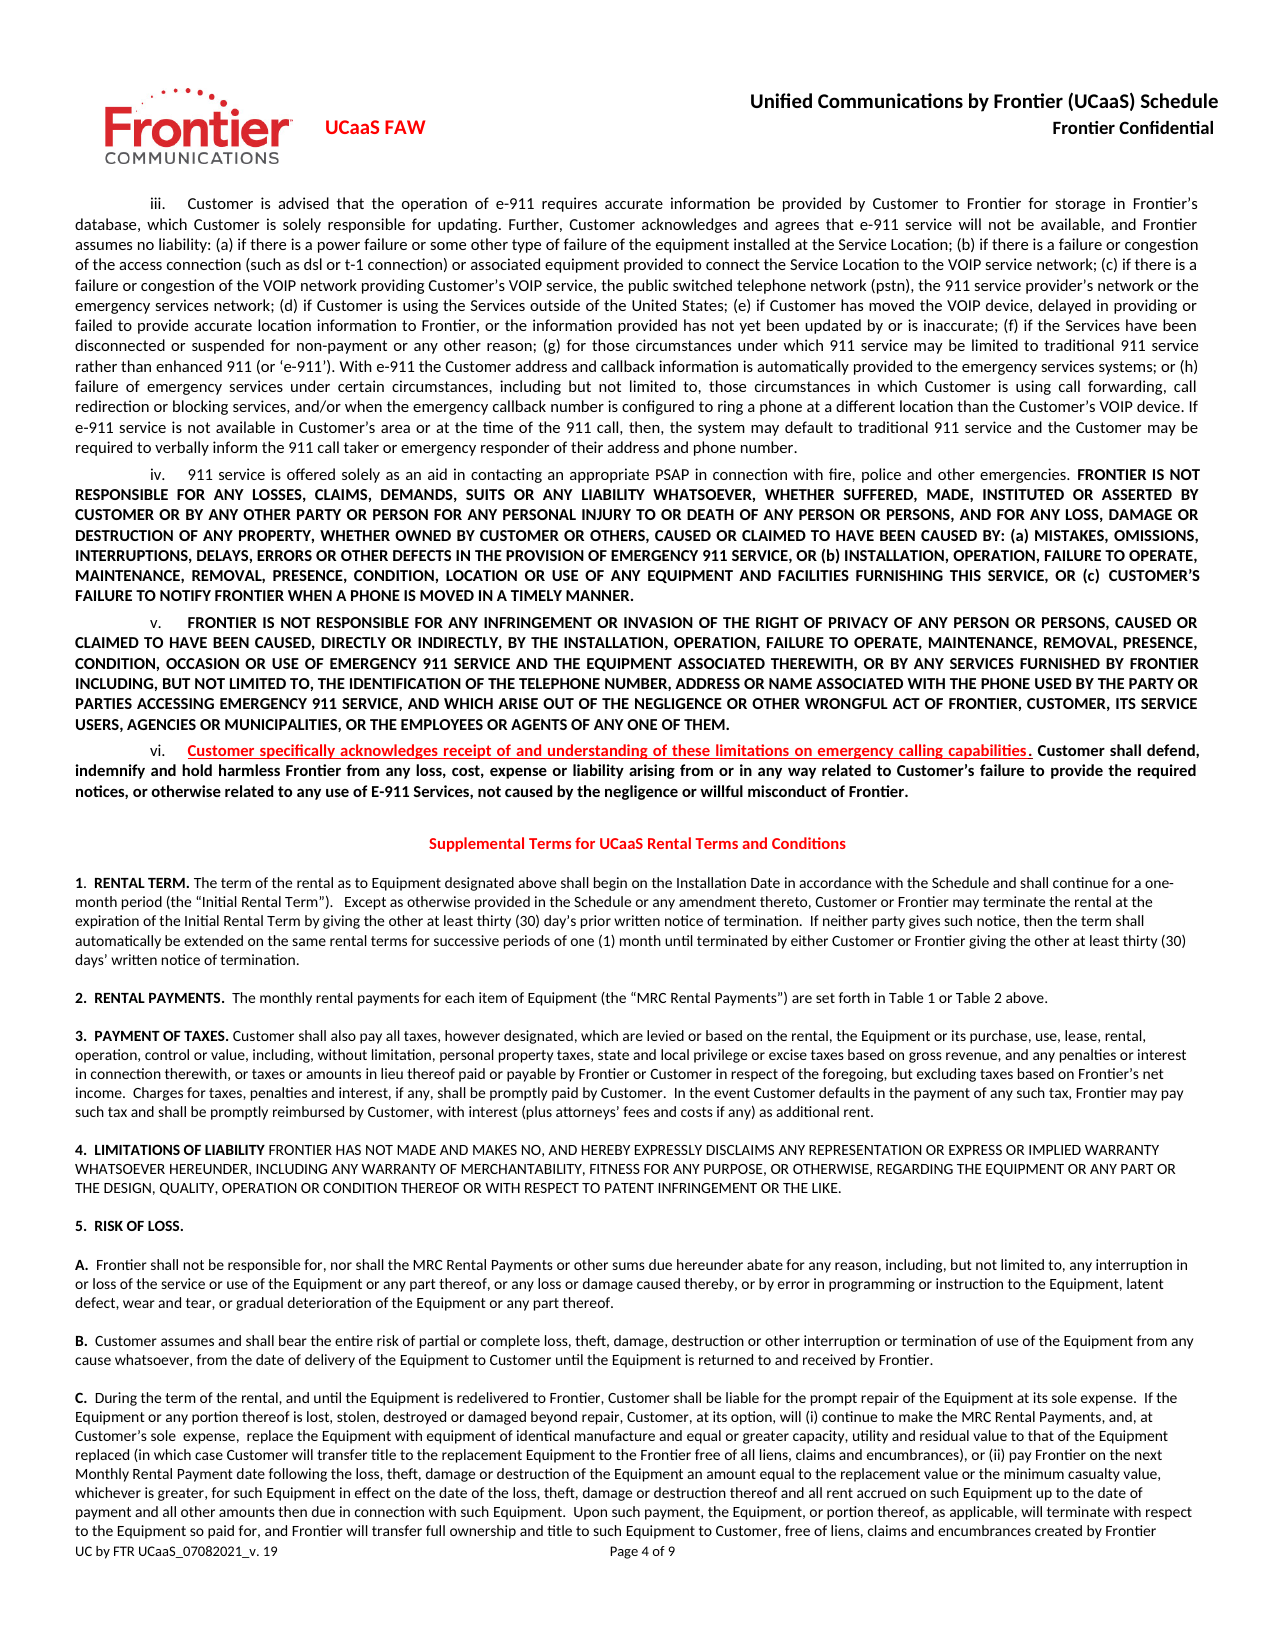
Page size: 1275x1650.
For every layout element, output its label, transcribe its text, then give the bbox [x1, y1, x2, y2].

text 4. Limitations of Liability FRONTIER HAS NOT MADE AND MAKES NO, AND HEREBY EXPRESSLY DISCLAIMS ANY REPRESENTATION OR EXPRESS OR IMPLIED WARRANTY WHATSOEVER HEREUNDER, INCLUDING ANY WARRANTY OF MERCHANTABILITY, FITNESS FOR ANY PURPOSE, OR OTHERWISE, REGARDING THE EQUIPMENT OR ANY PART OR THE DESIGN, QUALITY, OPERATION OR CONDITION THEREOF OR WITH RESPECT TO PATENT INFRINGEMENT OR THE LIKE. [75, 1140, 1200, 1198]
list FRONTIER IS NOT RESPONSIBLE FOR ANY INFRINGEMENT OR INVASION OF THE RIGHT OF PRIVACY OF ANY PERSON OR PERSONS, CAUSED OR CLAIMED TO HAVE BEEN CAUSED, DIRECTLY OR INDIRECTLY, BY THE INSTALLATION, OPERATION, FAILURE TO OPERATE, MAINTENANCE, REMOVAL, PRESENCE, CONDITION, OCCASION OR USE OF EMERGENCY 911 SERVICE AND THE EQUIPMENT ASSOCIATED THEREWITH, OR BY ANY SERVICES FURNISHED BY FRONTIER INCLUDING, BUT NOT LIMITED TO, THE IDENTIFICATION OF THE TELEPHONE NUMBER, ADDRESS OR NAME ASSOCIATED WITH THE PHONE USED BY THE PARTY OR PARTIES ACCESSING EMERGENCY 911 SERVICE, AND WHICH ARISE OUT OF THE NEGLIGENCE OR OTHER WRONGFUL ACT OF FRONTIER, CUSTOMER, ITS SERVICE USERS, AGENCIES OR MUNICIPALITIES, OR THE EMPLOYEES OR AGENTS OF ANY ONE OF THEM. [75, 612, 1200, 734]
list 911 service is offered solely as an aid in contacting an appropriate PSAP in connection with fire, police and other emergencies. FRONTIER IS NOT RESPONSIBLE FOR ANY LOSSES, CLAIMS, DEMANDS, SUITS OR ANY LIABILITY WHATSOEVER, WHETHER SUFFERED, MADE, INSTITUTED OR ASSERTED BY CUSTOMER OR BY ANY OTHER PARTY OR PERSON FOR ANY PERSONAL INJURY TO OR DEATH OF ANY PERSON OR PERSONS, AND FOR ANY LOSS, DAMAGE OR DESTRUCTION OF ANY PROPERTY, WHETHER OWNED BY CUSTOMER OR OTHERS, CAUSED OR CLAIMED TO HAVE BEEN CAUSED BY: (a) MISTAKES, OMISSIONS, INTERRUPTIONS, DELAYS, ERRORS OR OTHER DEFECTS IN THE PROVISION OF EMERGENCY 911 SERVICE, OR (b) INSTALLATION, OPERATION, FAILURE TO OPERATE, MAINTENANCE, REMOVAL, PRESENCE, CONDITION, LOCATION OR USE OF ANY EQUIPMENT AND FACILITIES FURNISHING THIS SERVICE, OR (c) CUSTOMER’S FAILURE TO NOTIFY FRONTIER WHEN A PHONE IS MOVED IN A TIMELY MANNER. [75, 464, 1200, 606]
text Supplemental Terms for UCaaS Rental Terms and Conditions [75, 833, 1200, 853]
text 1. Rental Term. The term of the rental as to Equipment designated above shall begin on the Installation Date in accordance with the Schedule and shall continue for a one-month period (the “Initial Rental Term”). Except as otherwise provided in the Schedule or any amendment thereto, Customer or Frontier may terminate the rental at the expiration of the Initial Rental Term by giving the other at least thirty (30) day’s prior written notice of termination. If neither party gives such notice, then the term shall automatically be extended on the same rental terms for successive periods of one (1) month until terminated by either Customer or Frontier giving the other at least thirty (30) days’ written notice of termination. [75, 873, 1200, 969]
text A. Frontier shall not be responsible for, nor shall the MRC Rental Payments or other sums due hereunder abate for any reason, including, but not limited to, any interruption in or loss of the service or use of the Equipment or any part thereof, or any loss or damage caused thereby, or by error in programming or instruction to the Equipment, latent defect, wear and tear, or gradual deterioration of the Equipment or any part thereof. [75, 1255, 1200, 1312]
text C. During the term of the rental, and until the Equipment is redelivered to Frontier, Customer shall be liable for the prompt repair of the Equipment at its sole expense. If the Equipment or any portion thereof is lost, stolen, destroyed or damaged beyond repair, Customer, at its option, will (i) continue to make the MRC Rental Payments, and, at Customer’s sole expense, replace the Equipment with equipment of identical manufacture and equal or greater capacity, utility and residual value to that of the Equipment replaced (in which case Customer will transfer title to the replacement Equipment to the Frontier free of all liens, claims and encumbrances), or (ii) pay Frontier on the next Monthly Rental Payment date following the loss, theft, damage or destruction of the Equipment an amount equal to the replacement value or the minimum casualty value, whichever is greater, for such Equipment in effect on the date of the loss, theft, damage or destruction thereof and all rent accrued on such Equipment up to the date of payment and all other amounts then due in connection with such Equipment. Upon such payment, the Equipment, or portion thereof, as applicable, will terminate with respect to the Equipment so paid for, and Frontier will transfer full ownership and title to such Equipment to Customer, free of liens, claims and encumbrances created by Frontier [75, 1388, 1200, 1541]
text 3. Payment of taxes. Customer shall also pay all taxes, however designated, which are levied or based on the rental, the Equipment or its purchase, use, lease, rental, operation, control or value, including, without limitation, personal property taxes, state and local privilege or excise taxes based on gross revenue, and any penalties or interest in connection therewith, or taxes or amounts in lieu thereof paid or payable by Frontier or Customer in respect of the foregoing, but excluding taxes based on Frontier’s net income. Charges for taxes, penalties and interest, if any, shall be promptly paid by Customer. In the event Customer defaults in the payment of any such tax, Frontier may pay such tax and shall be promptly reimbursed by Customer, with interest (plus attorneys’ fees and costs if any) as additional rent. [75, 1026, 1200, 1121]
text B. Customer assumes and shall bear the entire risk of partial or complete loss, theft, damage, destruction or other interruption or termination of use of the Equipment from any cause whatsoever, from the date of delivery of the Equipment to Customer until the Equipment is returned to and received by Frontier. [75, 1331, 1200, 1369]
text 2. Rental payments. The monthly rental payments for each item of Equipment (the “MRC Rental Payments”) are set forth in Table 1 or Table 2 above. [75, 988, 1200, 1007]
list Customer is advised that the operation of e-911 requires accurate information be provided by Customer to Frontier for storage in Frontier’s database, which Customer is solely responsible for updating. Further, Customer acknowledges and agrees that e-911 service will not be available, and Frontier assumes no liability: (a) if there is a power failure or some other type of failure of the equipment installed at the Service Location; (b) if there is a failure or congestion of the access connection (such as dsl or t-1 connection) or associated equipment provided to connect the Service Location to the VOIP service network; (c) if there is a failure or congestion of the VOIP network providing Customer’s VOIP service, the public switched telephone network (pstn), the 911 service provider’s network or the emergency services network; (d) if Customer is using the Services outside of the United States; (e) if Customer has moved the VOIP device, delayed in providing or failed to provide accurate location information to Frontier, or the information provided has not yet been updated by or is inaccurate; (f) if the Services have been disconnected or suspended for non-payment or any other reason; (g) for those circumstances under which 911 service may be limited to traditional 911 service rather than enhanced 911 (or ‘e-911’). With e-911 the Customer address and callback information is automatically provided to the emergency services systems; or (h) failure of emergency services under certain circumstances, including but not limited to, those circumstances in which Customer is using call forwarding, call redirection or blocking services, and/or when the emergency callback number is configured to ring a phone at a different location than the Customer’s VOIP device. If e-911 service is not available in Customer’s area or at the time of the 911 call, then, the system may default to traditional 911 service and the Customer may be required to verbally inform the 911 call taker or emergency responder of their address and phone number. [75, 193, 1200, 458]
list Customer specifically acknowledges receipt of and understanding of these limitations on emergency calling capabilities. Customer shall defend, indemnify and hold harmless Frontier from any loss, cost, expense or liability arising from or in any way related to Customer’s failure to provide the required notices, or otherwise related to any use of E-911 Services, not caused by the negligence or willful misconduct of Frontier. [75, 740, 1200, 801]
picture [105, 88, 293, 164]
text 5. Risk of Loss. [75, 1217, 1200, 1236]
